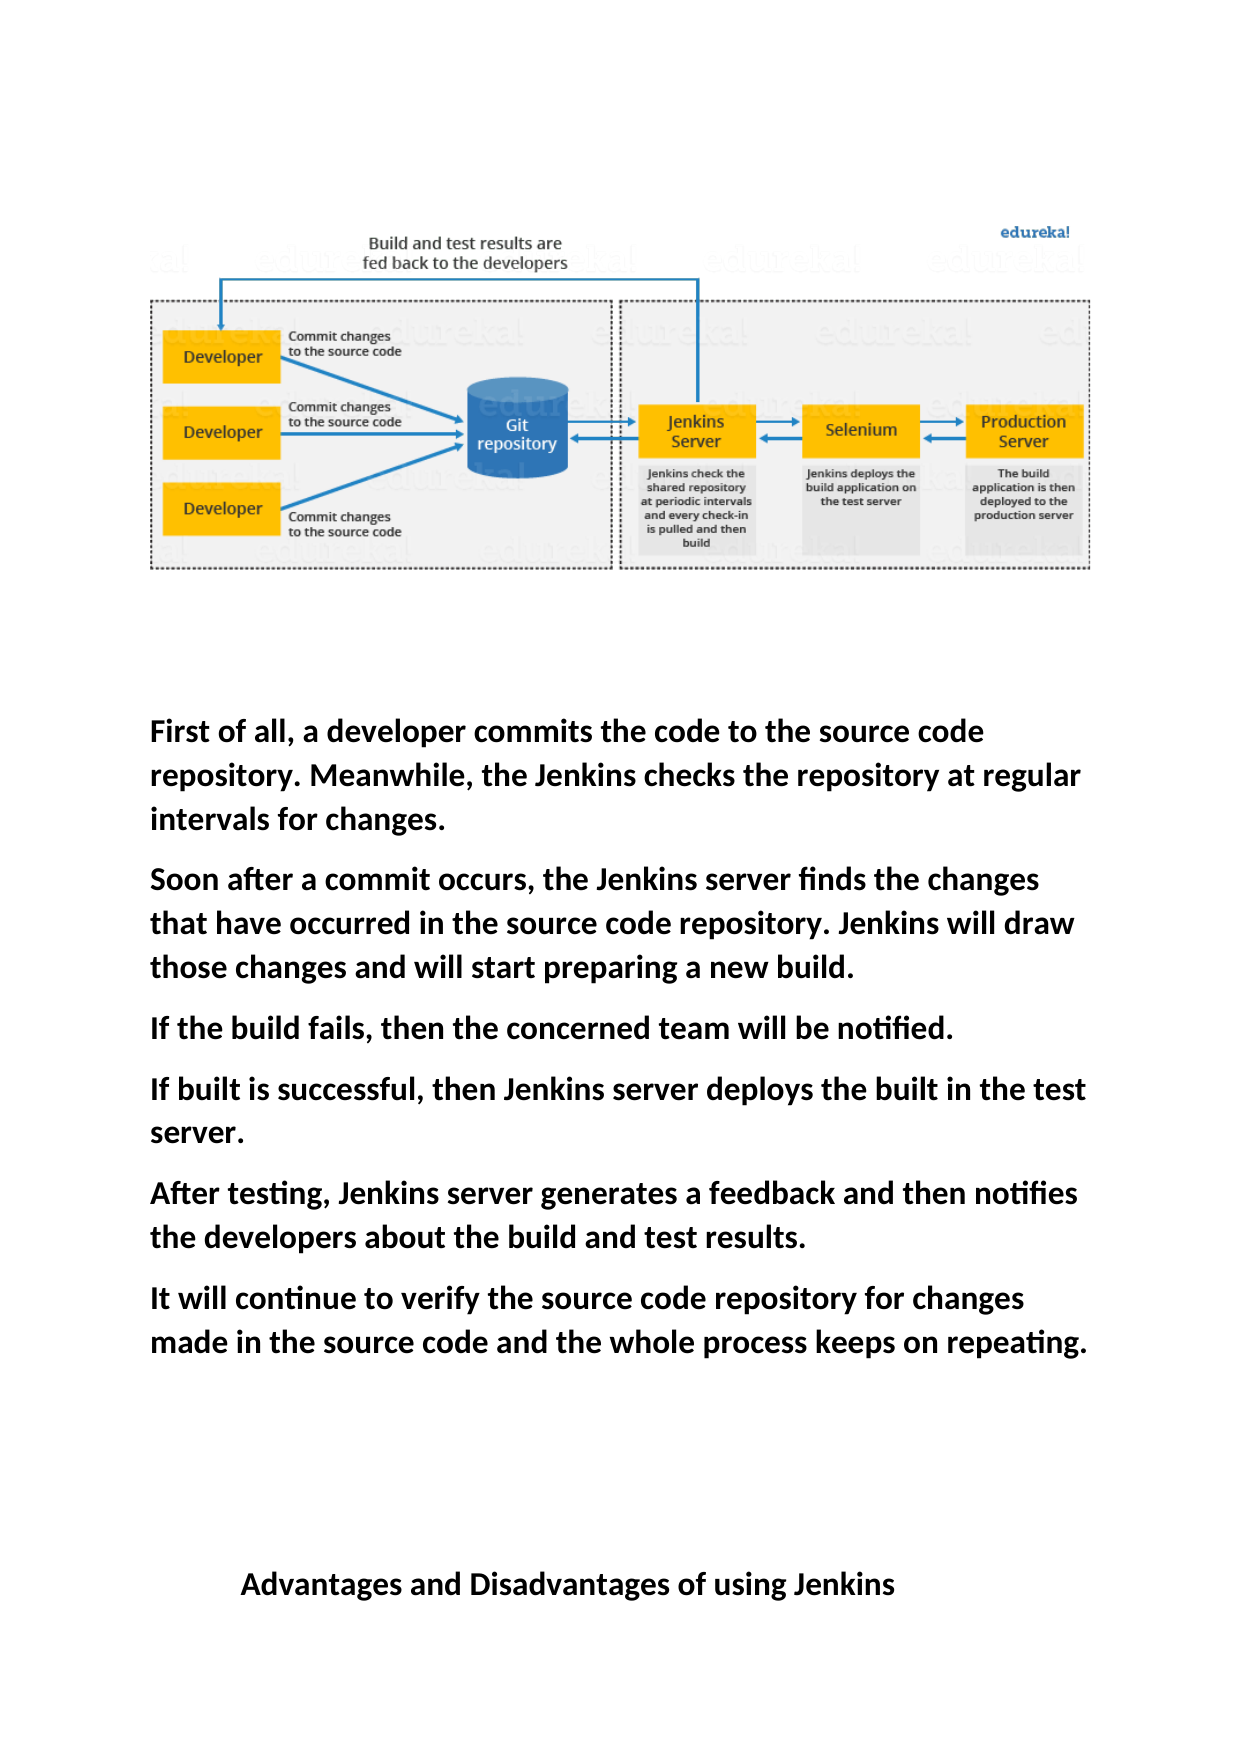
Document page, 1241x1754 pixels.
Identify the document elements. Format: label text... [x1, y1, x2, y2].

text It will continue to verify the source code repository for changes made in the source code and the whole process keeps on repeating. [150, 1277, 1090, 1361]
picture [150, 210, 1091, 570]
text Advantages and Disadvantages of using Jenkins [150, 1563, 1090, 1604]
text If built is successful, then Jenkins server deploys the built in the test server. [150, 1067, 1090, 1152]
text Soon after a commit occurs, the Jenkins server finds the changes that have occurred in the source code repository. Jenkins will draw those changes and will start preparing a new build. [150, 858, 1090, 987]
text First of all, a developer commits the code to the source code repository. Meanwhile, the Jenkins checks the repository at regular intervals for changes. [150, 710, 1090, 838]
text If the build fails, then the concerned team will be notified. [150, 1007, 1090, 1048]
text After testing, Jenkins server generates a feedback and then notifies the developers about the build and test results. [150, 1172, 1090, 1257]
